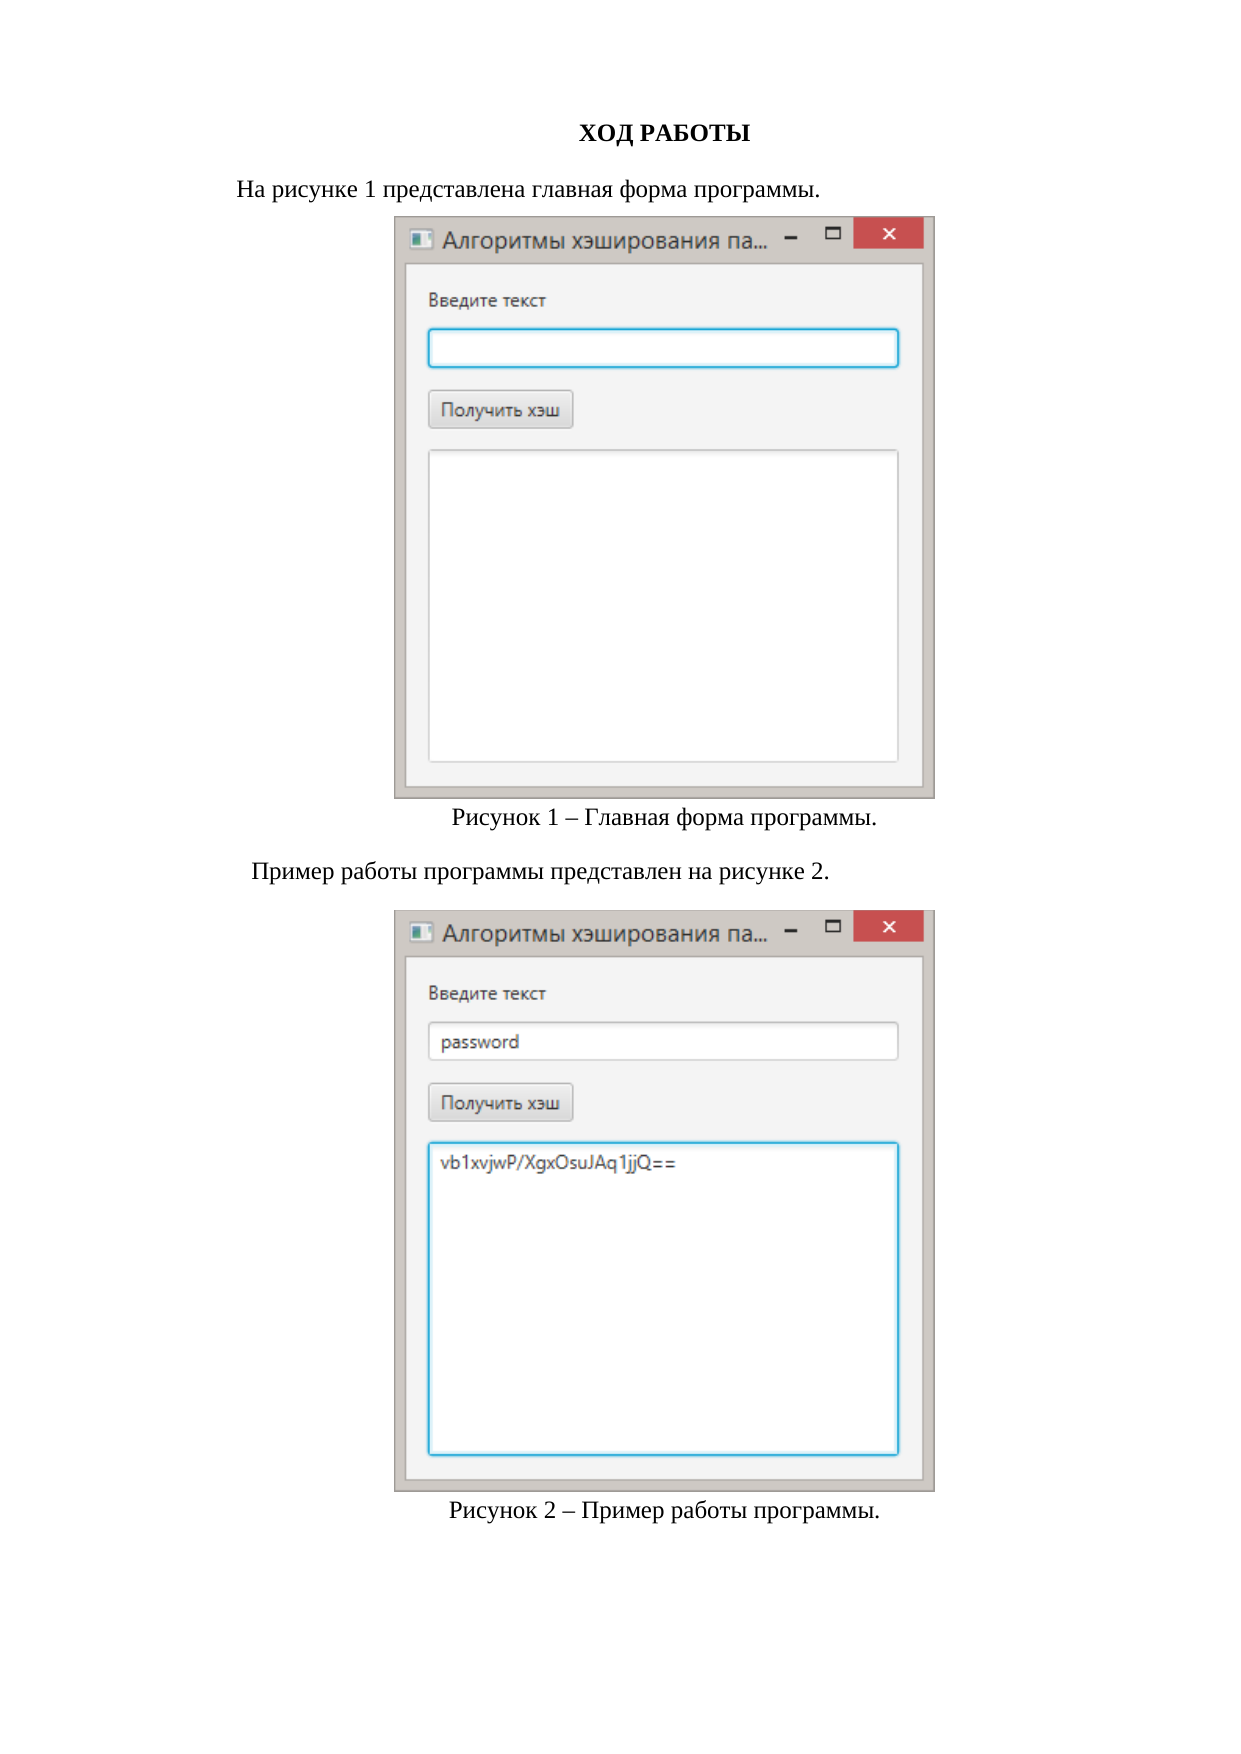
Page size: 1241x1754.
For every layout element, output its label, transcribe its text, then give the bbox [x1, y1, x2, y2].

text На рисунке 1 представлена главная форма программы. [177, 174, 1152, 202]
text ХОД РАБОТЫ [177, 118, 1152, 147]
text Рисунок 1 – Главная форма программы. [177, 802, 1152, 831]
text Пример работы программы представлен на рисунке 2. [177, 856, 1152, 885]
picture [394, 216, 935, 799]
picture [394, 910, 935, 1492]
text Рисунок 2 – Пример работы программы. [177, 1496, 1152, 1524]
